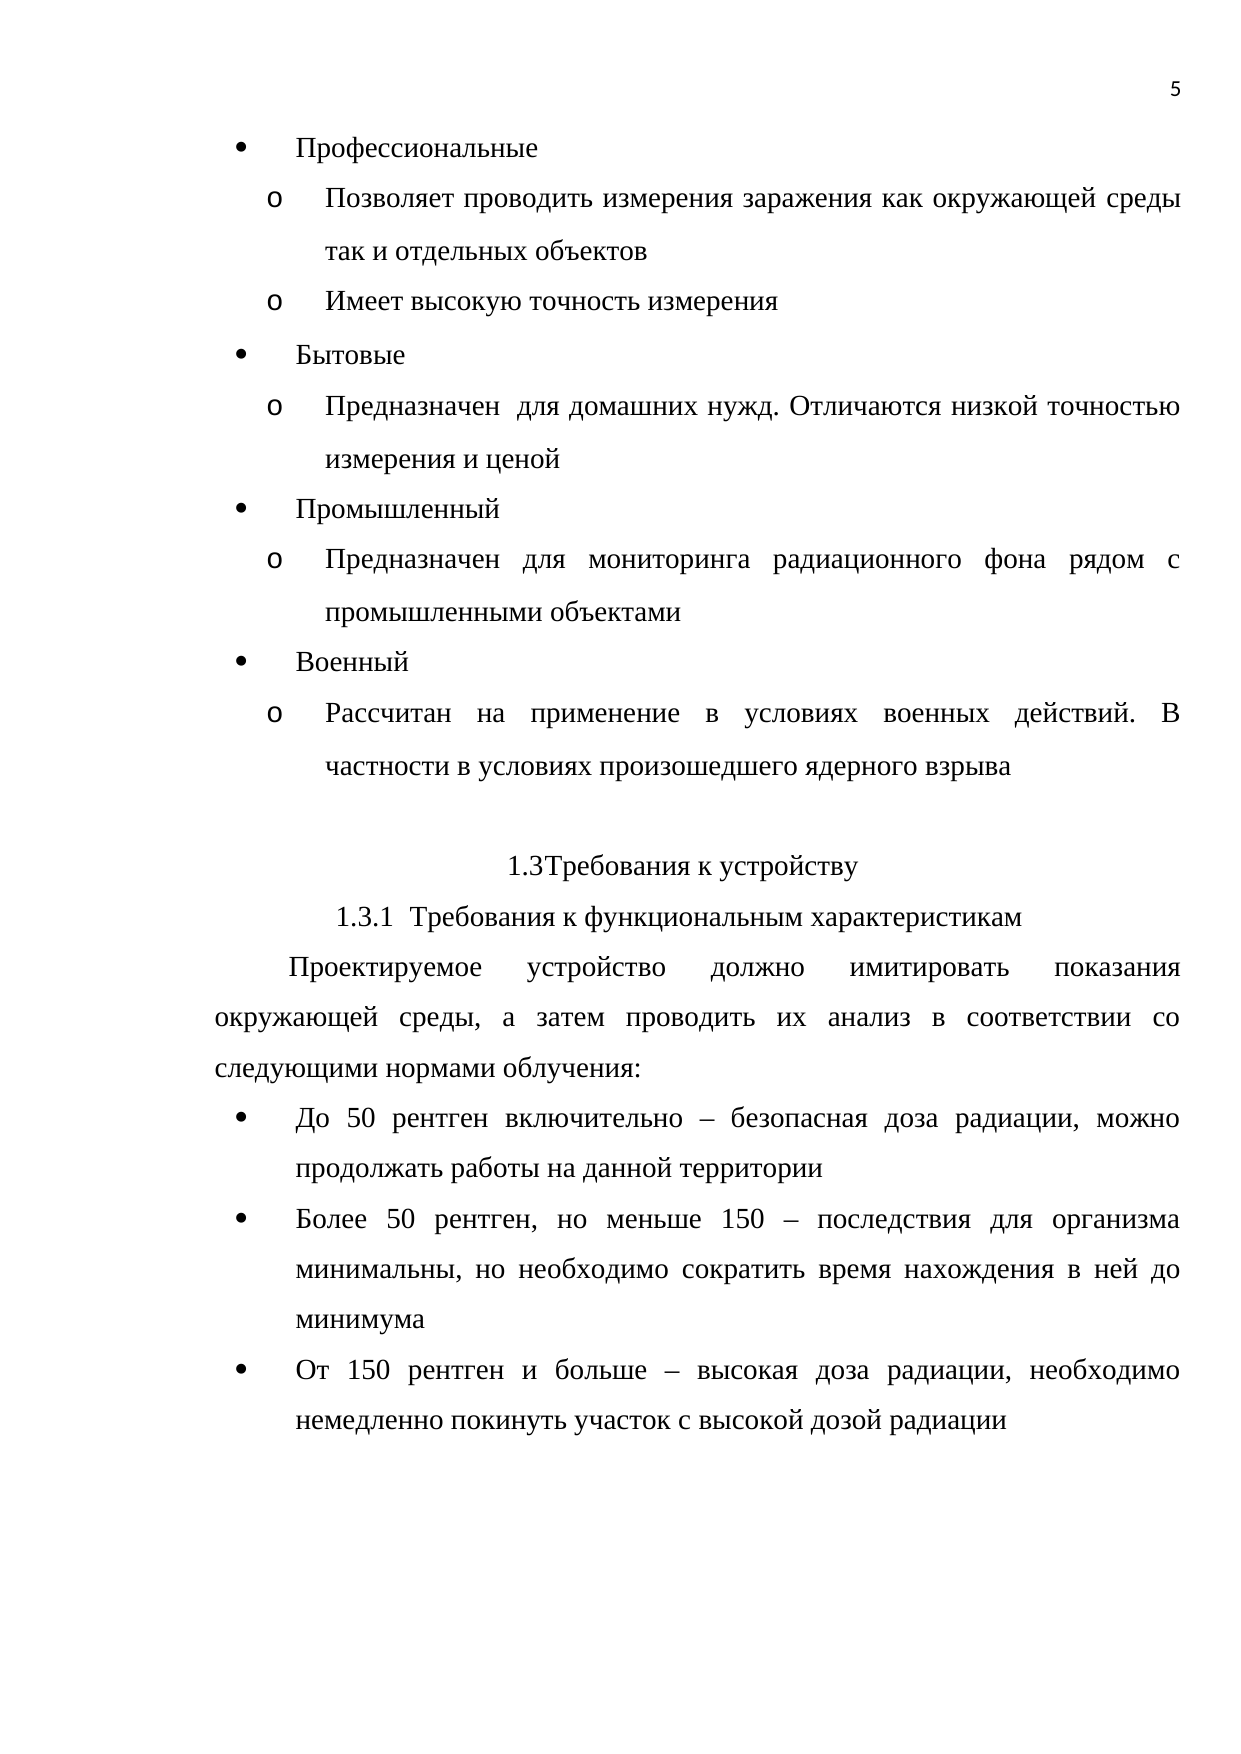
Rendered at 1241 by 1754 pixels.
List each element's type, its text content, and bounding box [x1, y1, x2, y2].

list Требования к функциональным характеристикам [177, 899, 1181, 932]
list Имеет высокую точность измерения [266, 283, 1181, 319]
list Позволяет проводить измерения заражения как окружающей среды так и отдельных объектов [266, 180, 1181, 267]
list Военный [236, 644, 1181, 678]
list Рассчитан на применение в условиях военных действий. В частности в условиях произошедшего ядерного взрыва [266, 695, 1181, 781]
list Требования к устройству [184, 848, 1181, 882]
list Проектируемое устройство должно [214, 949, 1181, 1083]
list Предназначен для мониторинга радиационного фона рядом с промышленными объектами [266, 541, 1181, 628]
list Предназначен для домашних нужд. Отличаются низкой точностью измерения и ценой [266, 388, 1181, 474]
list Промышленный [236, 491, 1181, 525]
list Бытовые [236, 337, 1181, 371]
list Профессиональные [236, 130, 1181, 163]
